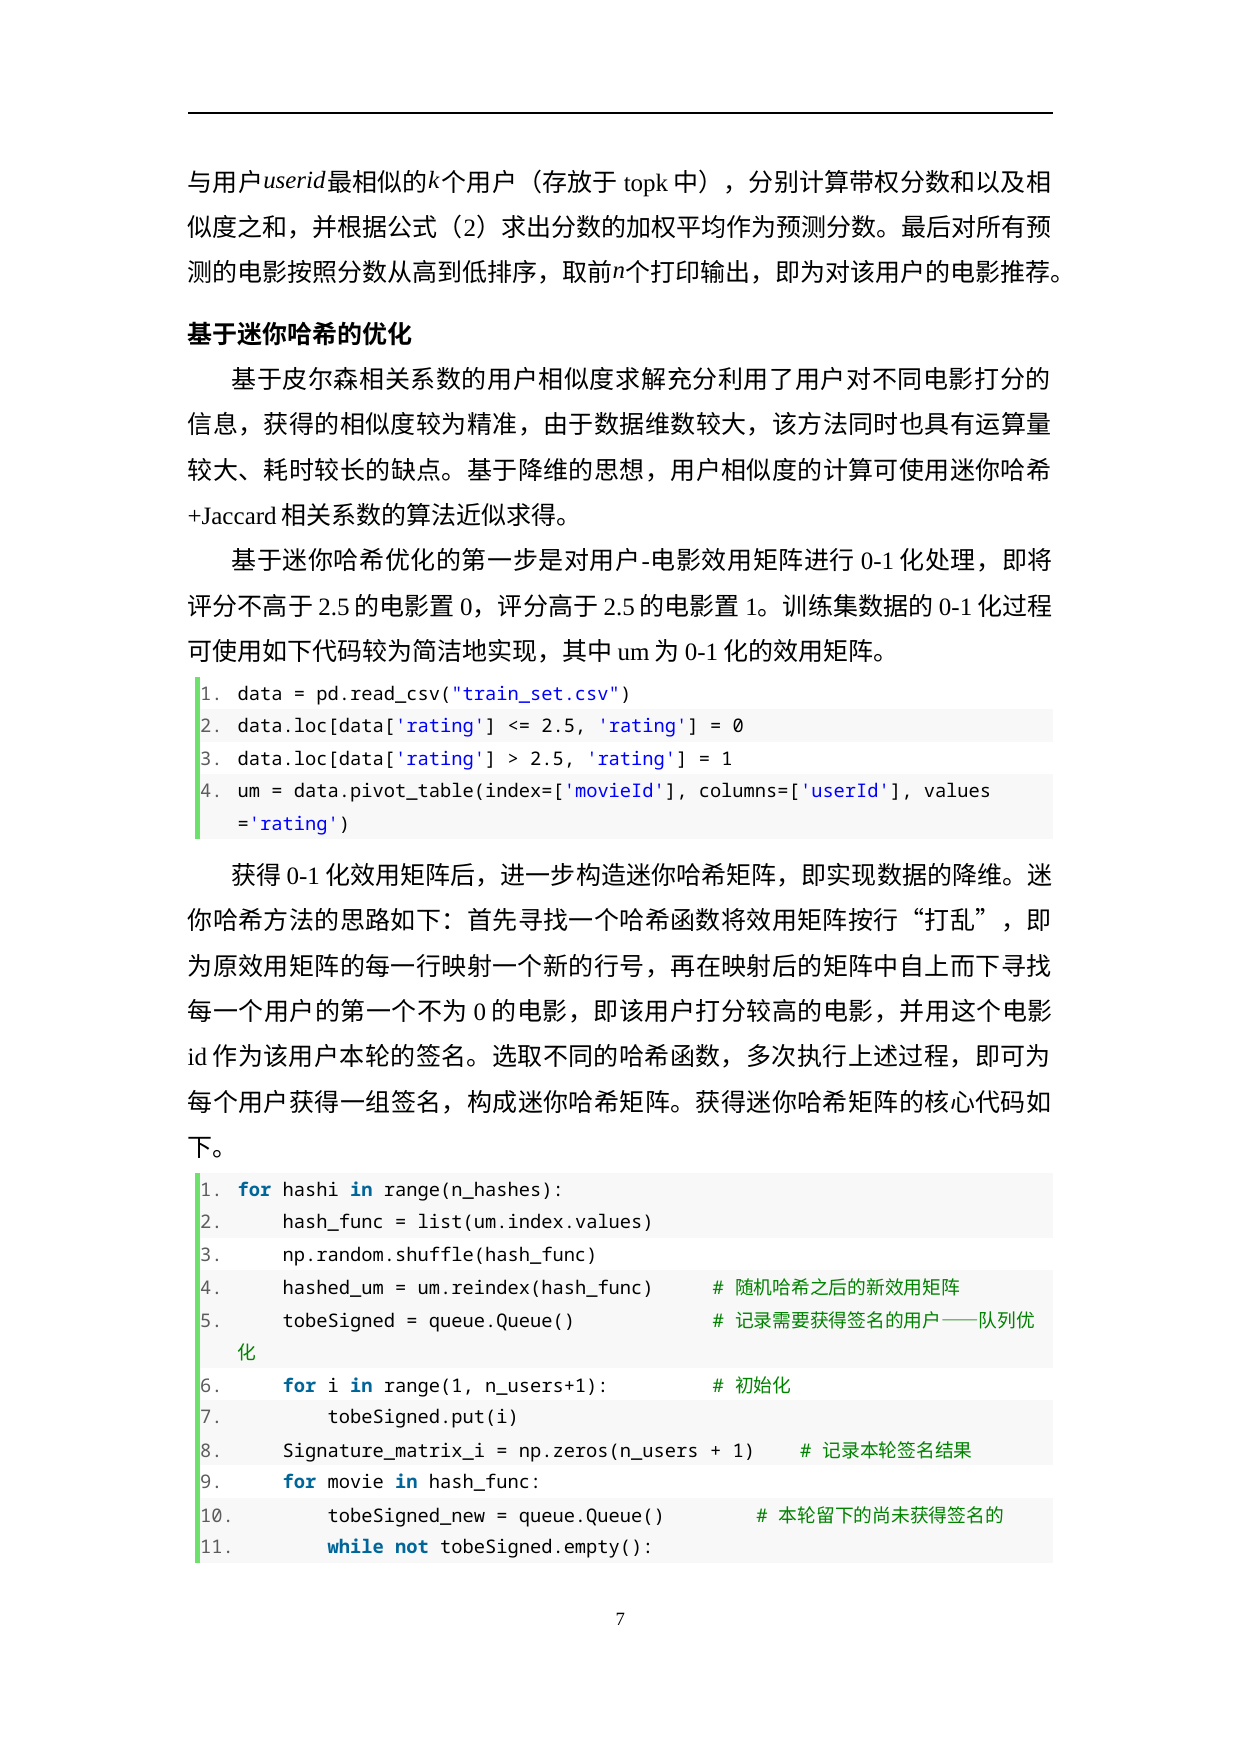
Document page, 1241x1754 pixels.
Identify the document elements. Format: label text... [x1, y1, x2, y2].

list tobeSigned_new = queue.Queue() # 本轮留下的尚未获得签名的 [200, 1498, 1053, 1530]
list Signature_matrix_i = np.zeros(n_users + 1) # 记录本轮签名结果 [200, 1433, 1053, 1465]
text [187, 162, 1053, 289]
list while not tobeSigned.empty(): [200, 1530, 1053, 1563]
list data = pd.read_csv("train_set.csv") [200, 677, 1053, 709]
list tobeSigned.put(i) [200, 1400, 1053, 1433]
list hashed_um = um.reindex(hash_func) # 随机哈希之后的新效用矩阵 [200, 1270, 1053, 1303]
list tobeSigned = queue.Queue() # 记录需要获得签名的用户——队列优化 [200, 1303, 1053, 1368]
list np.random.shuffle(hash_func) [200, 1238, 1053, 1270]
list hash_func = list(um.index.values) [200, 1205, 1053, 1238]
text 基于迷你哈希的优化 [187, 314, 1053, 350]
list for hashi in range(n_hashes): [200, 1173, 1053, 1205]
list um = data.pivot_table(index=['movieId'], columns=['userId'], values='rating') [200, 774, 1053, 839]
list for movie in hash_func: [200, 1465, 1053, 1498]
text 基于迷你哈希优化的第一步是对用户-电影效用矩阵进行0-1化处理，即将评分不高于2.5的电影置0，评分高于2.5的电影置1。训练集数据的0-1化过程可使用如下代码较为简洁地实现，其中um为0-1化的效用矩阵。 [187, 541, 1053, 668]
list for i in range(1, n_users+1): # 初始化 [200, 1368, 1053, 1400]
list data.loc[data['rating'] <= 2.5, 'rating'] = 0 [200, 709, 1053, 742]
text 获得0-1化效用矩阵后，进一步构造迷你哈希矩阵，即实现数据的降维。迷你哈希方法的思路如下：首先寻找一个哈希函数将效用矩阵按行“打乱”，即为原效用矩阵的每一行映射一个新的行号，再在映射后的矩阵中自上而下寻找每一个用户的第一个不为0的电影，即该用户打分较高的电影，并用这个电影id作为该用户本轮的签名。选取不同的哈希函数，多次执行上述过程，即可为每个用户获得一组签名，构成迷你哈希矩阵。获得迷你哈希矩阵的核心代码如下。 [187, 855, 1053, 1163]
list data.loc[data['rating'] > 2.5, 'rating'] = 1 [200, 742, 1053, 774]
text 基于皮尔森相关系数的用户相似度求解充分利用了用户对不同电影打分的信息，获得的相似度较为精准，由于数据维数较大，该方法同时也具有运算量较大、耗时较长的缺点。基于降维的思想，用户相似度的计算可使用迷你哈希+Jaccard相关系数的算法近似求得。 [187, 359, 1053, 532]
